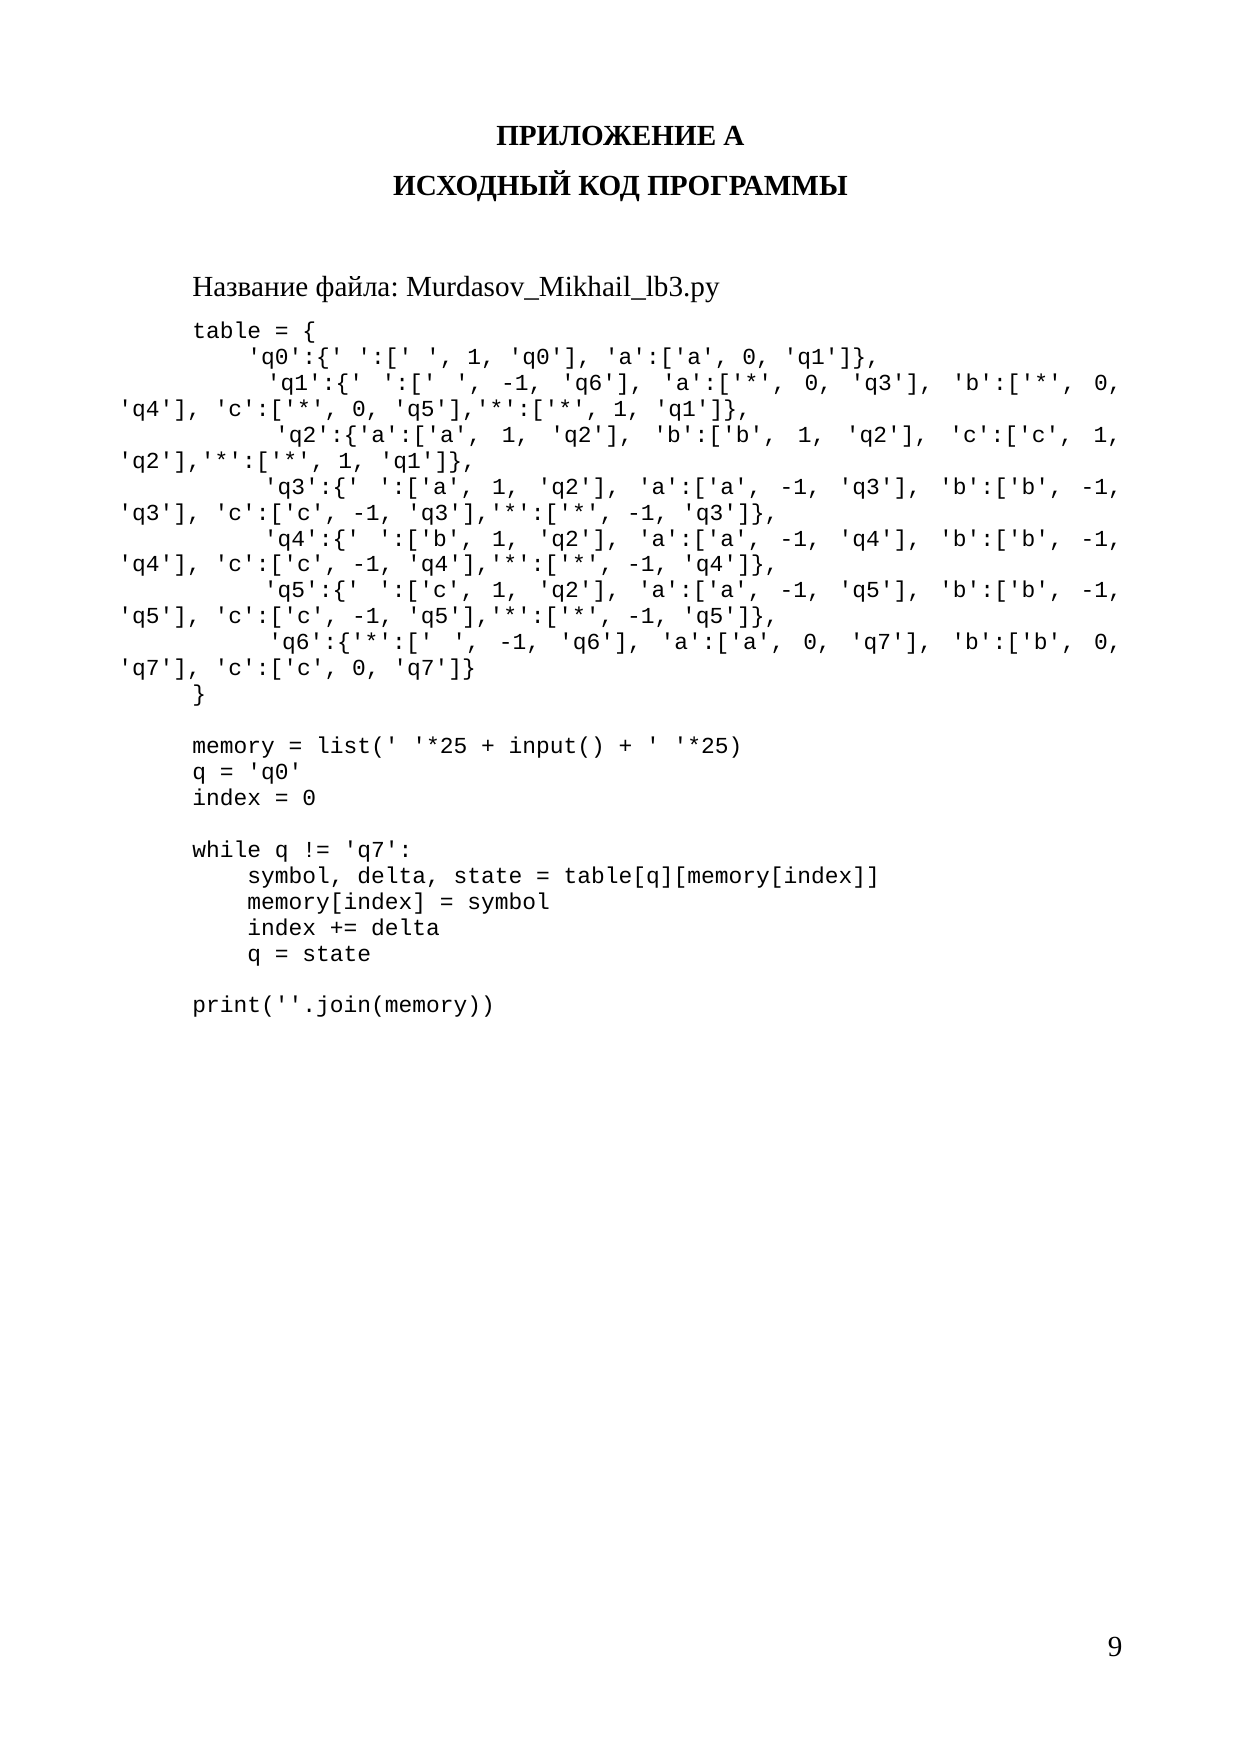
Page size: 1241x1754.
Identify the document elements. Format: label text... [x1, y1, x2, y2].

text memory[index] = symbol [118, 890, 1122, 916]
text 'q3':{' ':['a', 1, 'q2'], 'a':['a', -1, 'q3'], 'b':['b', -1, 'q3'], 'c':['c', -1, 'q3'],'*':['*', -1, 'q3']}, [118, 475, 1122, 527]
text print(''.join(memory)) [118, 994, 1122, 1020]
text 'q5':{' ':['c', 1, 'q2'], 'a':['a', -1, 'q5'], 'b':['b', -1, 'q5'], 'c':['c', -1, 'q5'],'*':['*', -1, 'q5']}, [118, 579, 1122, 631]
text index = 0 [118, 786, 1122, 812]
text q = state [118, 942, 1122, 968]
text memory = list(' '*25 + input() + ' '*25) [118, 734, 1122, 760]
text 'q2':{'a':['a', 1, 'q2'], 'b':['b', 1, 'q2'], 'c':['c', 1, 'q2'],'*':['*', 1, 'q1']}, [118, 423, 1122, 475]
text symbol, delta, state = table[q][memory[index]] [118, 864, 1122, 890]
text q = 'q0' [118, 760, 1122, 786]
text 'q4':{' ':['b', 1, 'q2'], 'a':['a', -1, 'q4'], 'b':['b', -1, 'q4'], 'c':['c', -1, 'q4'],'*':['*', -1, 'q4']}, [118, 527, 1122, 579]
text table = { [118, 319, 1122, 345]
text 'q1':{' ':[' ', -1, 'q6'], 'a':['*', 0, 'q3'], 'b':['*', 0, 'q4'], 'c':['*', 0, 'q5'],'*':['*', 1, 'q1']}, [118, 371, 1122, 423]
text while q != 'q7': [118, 838, 1122, 864]
subtitle Приложение А Исходный код программы [118, 118, 1122, 202]
text } [118, 682, 1122, 708]
text 'q0':{' ':[' ', 1, 'q0'], 'a':['a', 0, 'q1']}, [118, 345, 1122, 371]
text 'q6':{'*':[' ', -1, 'q6'], 'a':['a', 0, 'q7'], 'b':['b', 0, 'q7'], 'c':['c', 0, 'q7']} [118, 631, 1122, 682]
text index += delta [118, 916, 1122, 942]
text Название файла: Murdasov_Mikhail_lb3.py [118, 269, 1122, 303]
